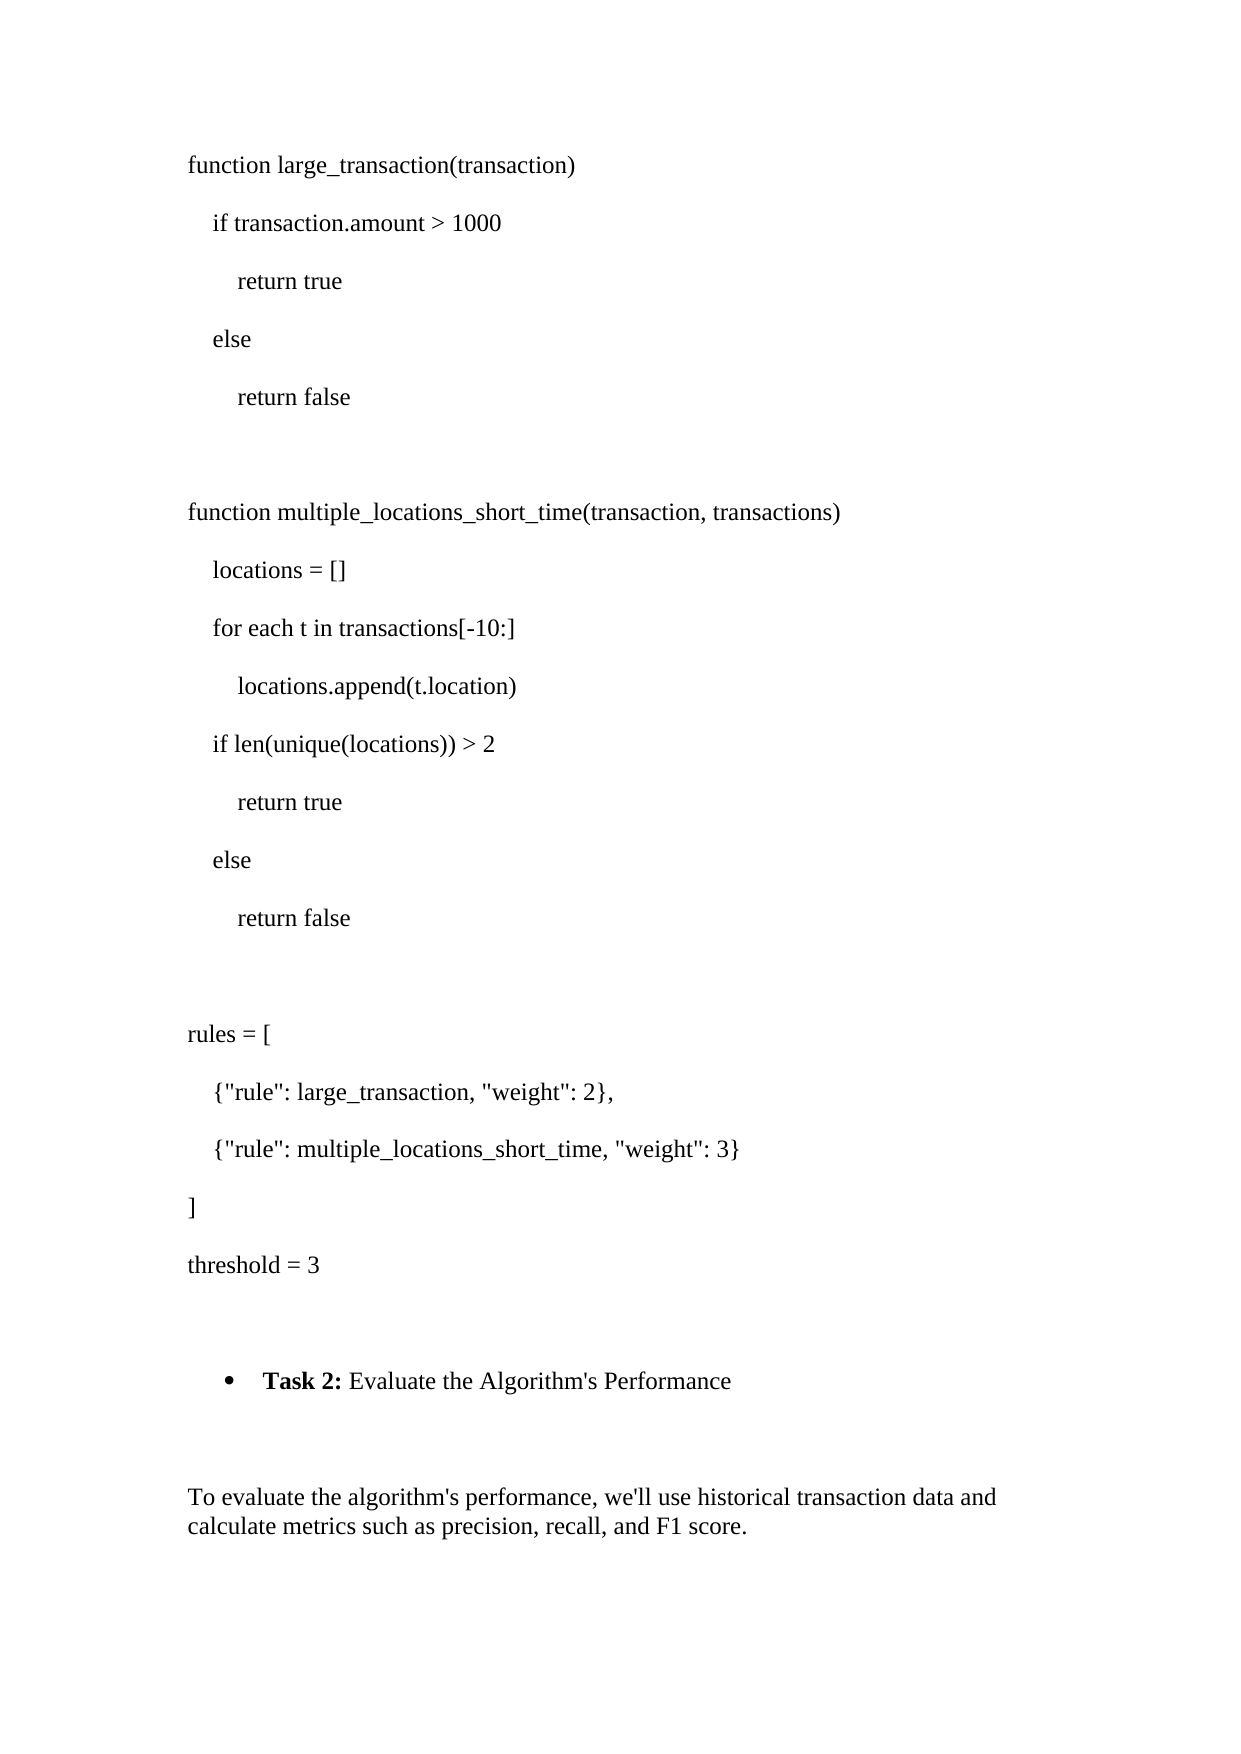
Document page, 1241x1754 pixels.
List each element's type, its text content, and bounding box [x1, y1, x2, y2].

text ] [187, 1192, 1053, 1221]
text rules = [ [187, 1019, 1053, 1047]
text if transaction.amount > 1000 [187, 208, 1053, 237]
text if len(unique(locations)) > 2 [187, 729, 1053, 758]
text {"rule": multiple_locations_short_time, "weight": 3} [187, 1134, 1053, 1163]
text locations.append(t.location) [187, 671, 1053, 700]
list Task 2: Evaluate the Algorithm's Performance [225, 1366, 1053, 1395]
text return true [187, 266, 1053, 294]
text function multiple_locations_short_time(transaction, transactions) [187, 497, 1053, 526]
text To evaluate the algorithm's performance, we'll use historical transaction data and calculate metrics such as precision, recall, and F1 score. [187, 1482, 1053, 1539]
text function large_transaction(transaction) [187, 150, 1053, 179]
text else [187, 845, 1053, 874]
text threshold = 3 [187, 1250, 1053, 1279]
text else [187, 324, 1053, 352]
text {"rule": large_transaction, "weight": 2}, [187, 1077, 1053, 1105]
text return false [187, 382, 1053, 410]
text locations = [] [187, 555, 1053, 584]
text return true [187, 787, 1053, 816]
text return false [187, 903, 1053, 932]
text for each t in transactions[-10:] [187, 613, 1053, 642]
